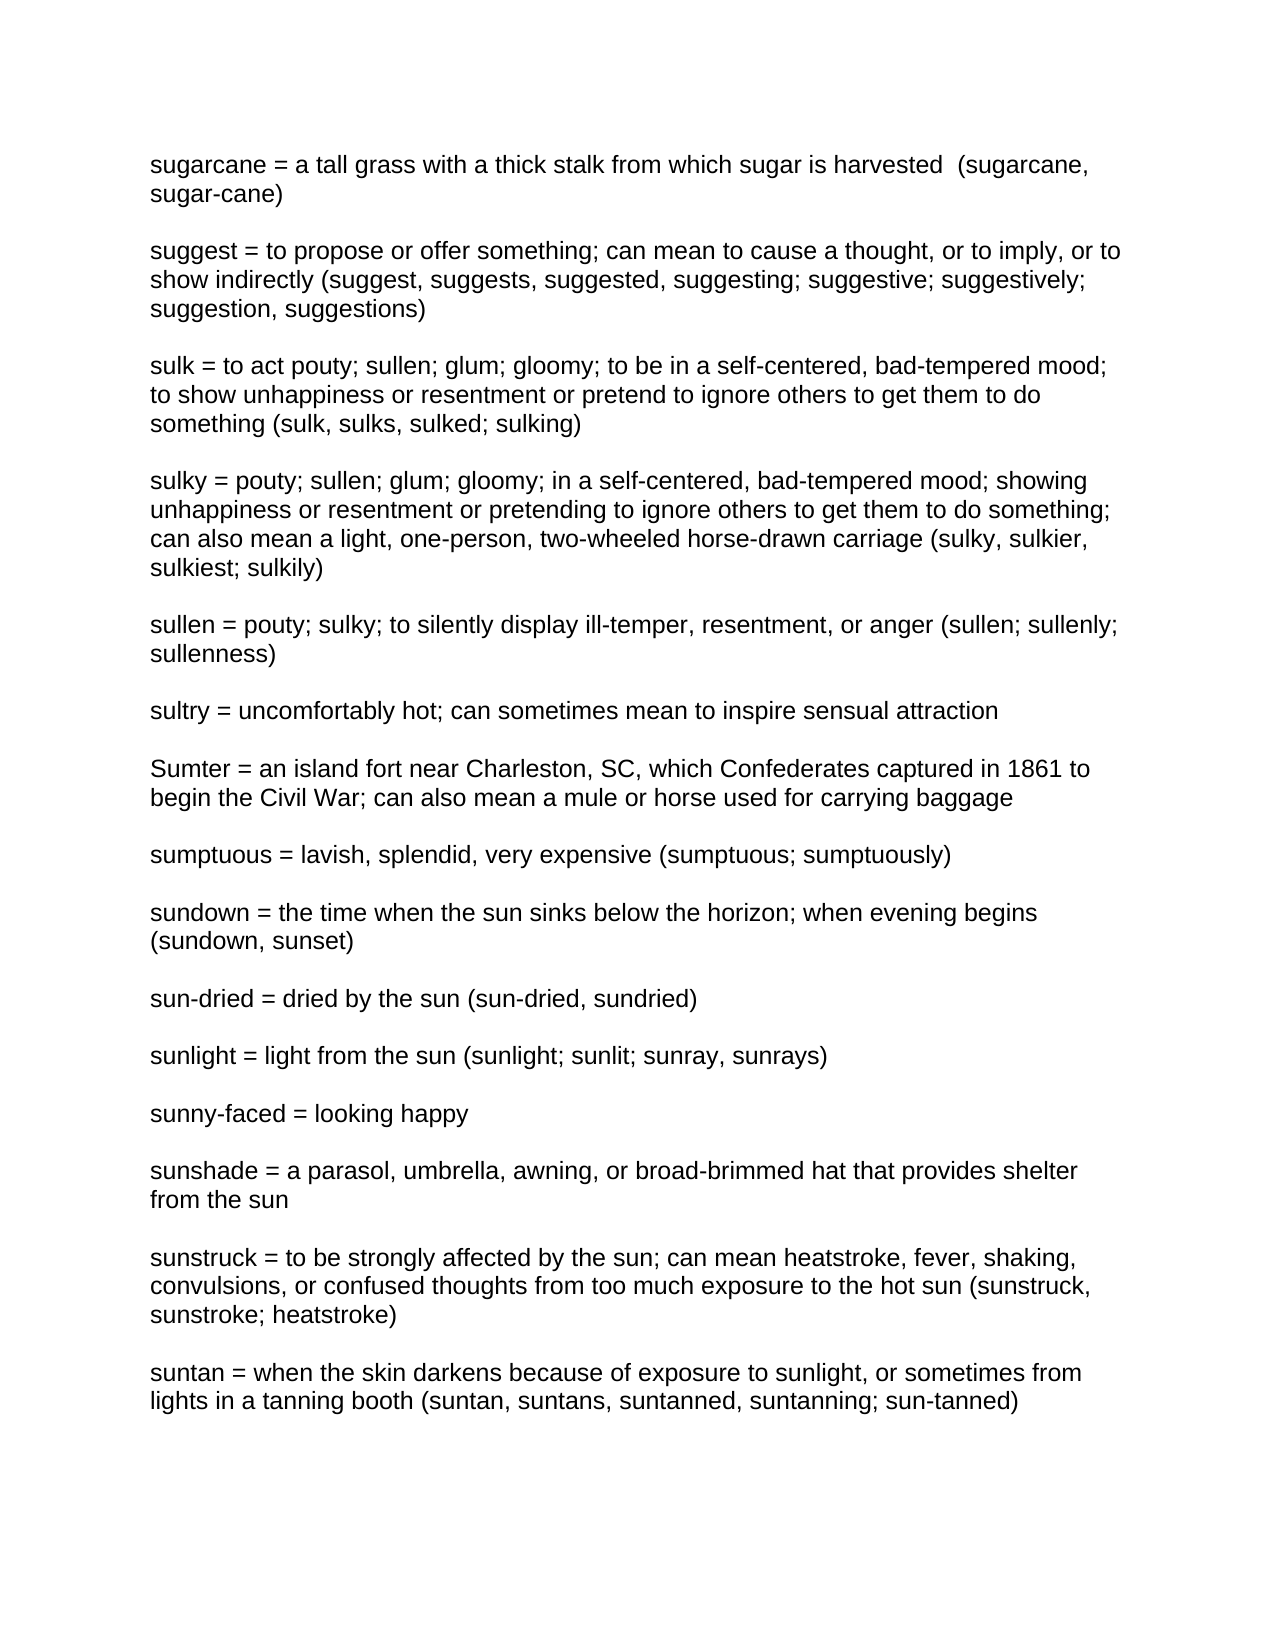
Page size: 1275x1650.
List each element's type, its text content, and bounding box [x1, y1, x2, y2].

text sundown = the time when the sun sinks below the horizon; when evening begins (sundown, sunset) [150, 897, 1125, 955]
text Sumter = an island fort near Charleston, SC, which Confederates captured in 1861 to begin the Civil War; can also mean a mule or horse used for carrying baggage [150, 754, 1125, 811]
text sultry = uncomfortably hot; can sometimes mean to inspire sensual attraction [150, 696, 1125, 725]
text suntan = when the skin darkens because of exposure to sunlight, or sometimes from lights in a tanning booth (suntan, suntans, suntanned, suntanning; sun-tanned) [150, 1357, 1125, 1415]
text sunlight = light from the sun (sunlight; sunlit; sunray, sunrays) [150, 1041, 1125, 1070]
text sulky = pouty; sullen; glum; gloomy; in a self-centered, bad-tempered mood; showing unhappiness or resentment or pretending to ignore others to get them to do something; can also mean a light, one-person, two-wheeled horse-drawn carriage (sulky, sulkier, sulkiest; sulkily) [150, 466, 1125, 581]
text sugarcane = a tall grass with a thick stalk from which sugar is harvested (sugarcane, sugar-cane) [150, 150, 1125, 207]
text suggest = to propose or offer something; can mean to cause a thought, or to imply, or to show indirectly (suggest, suggests, suggested, suggesting; suggestive; suggestively; suggestion, suggestions) [150, 236, 1125, 322]
text sunstruck = to be strongly affected by the sun; can mean heatstroke, fever, shaking, convulsions, or confused thoughts from too much exposure to the hot sun (sunstruck, sunstroke; heatstroke) [150, 1242, 1125, 1329]
text sunny-faced = looking happy [150, 1099, 1125, 1127]
text sullen = pouty; sulky; to silently display ill-temper, resentment, or anger (sullen; sullenly; sullenness) [150, 610, 1125, 667]
text sun-dried = dried by the sun (sun-dried, sundried) [150, 984, 1125, 1012]
text sumptuous = lavish, splendid, very expensive (sumptuous; sumptuously) [150, 840, 1125, 869]
text sunshade = a parasol, umbrella, awning, or broad-brimmed hat that provides shelter from the sun [150, 1156, 1125, 1214]
text sulk = to act pouty; sullen; glum; gloomy; to be in a self-centered, bad-tempered mood; to show unhappiness or resentment or pretend to ignore others to get them to do something (sulk, sulks, sulked; sulking) [150, 351, 1125, 437]
